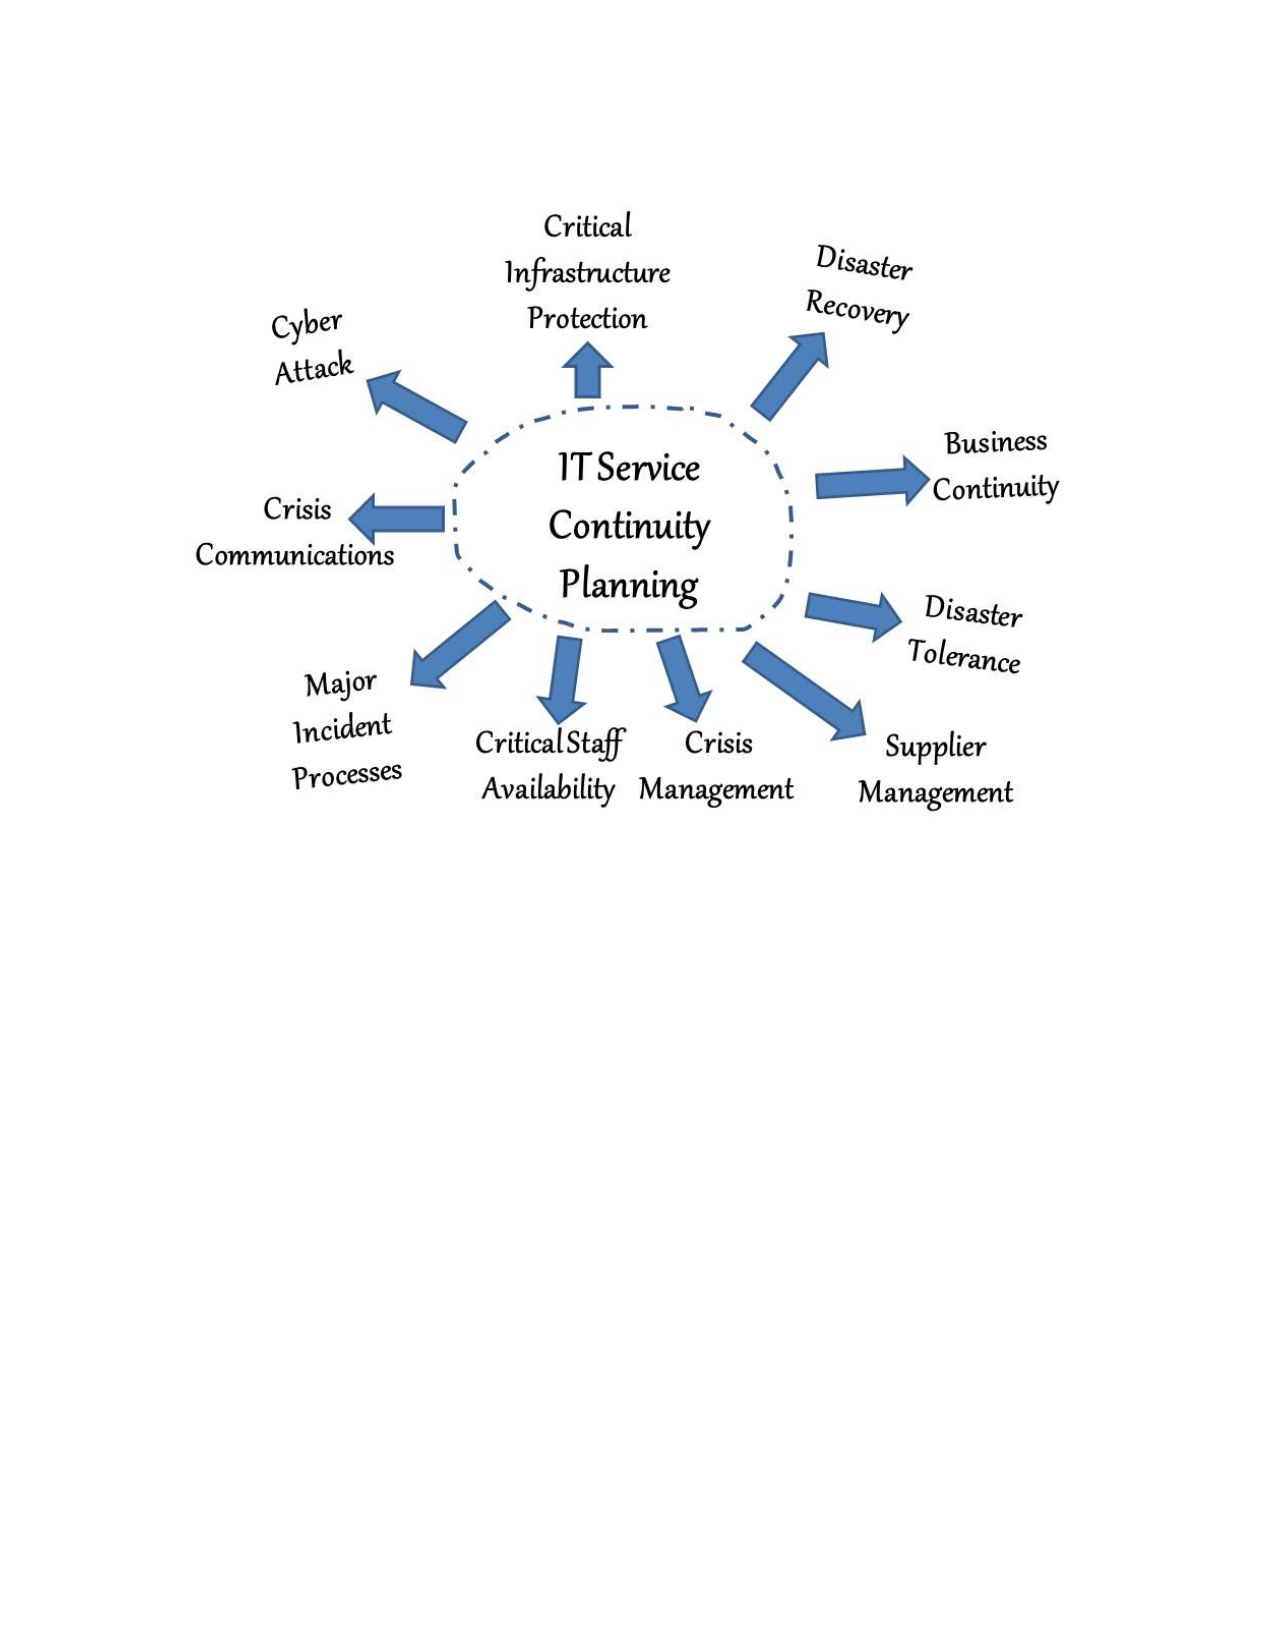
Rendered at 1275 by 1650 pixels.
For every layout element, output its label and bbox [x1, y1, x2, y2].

picture [150, 150, 1125, 882]
